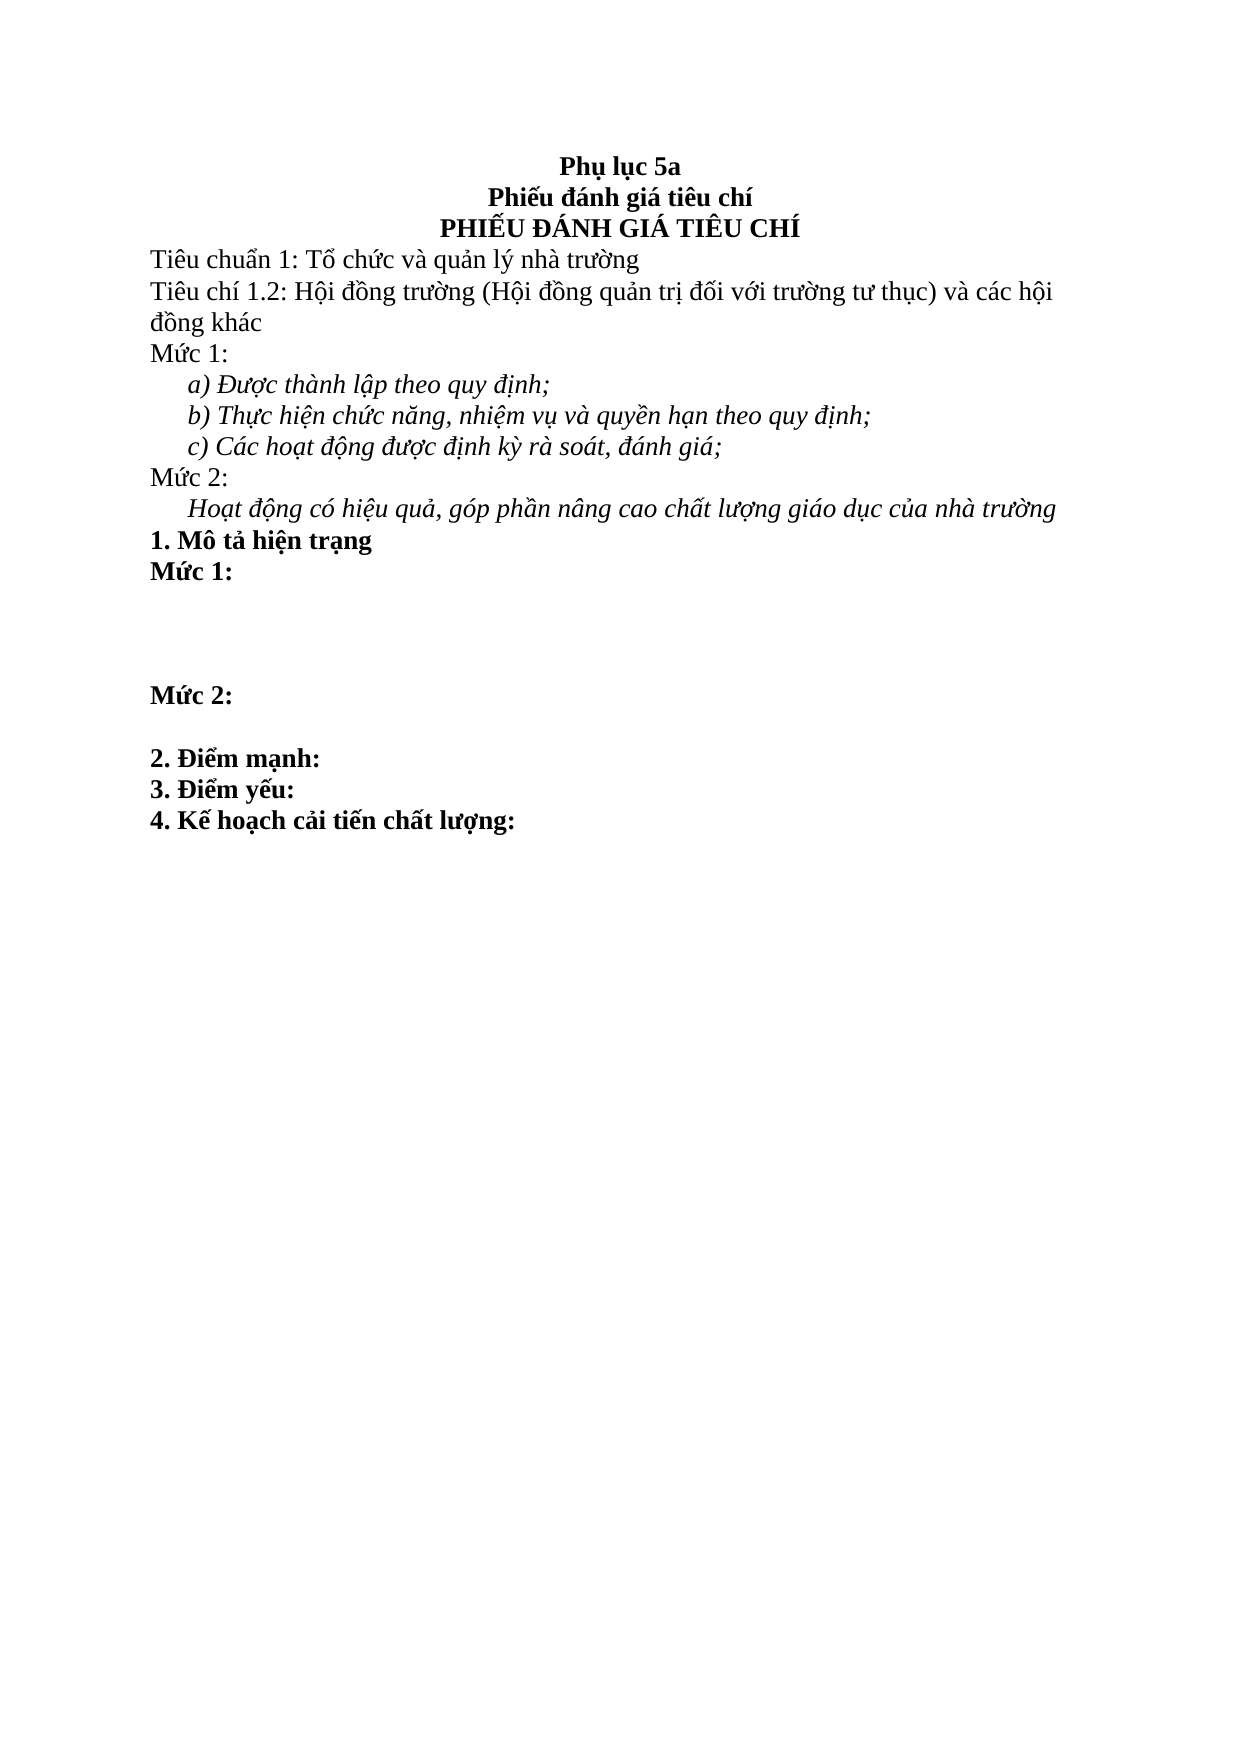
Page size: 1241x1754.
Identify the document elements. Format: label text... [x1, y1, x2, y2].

text Mức 1: [150, 337, 1090, 368]
text Tiêu chí 1.2: Hội đồng trường (Hội đồng quản trị đối với trường tư thục) và các hội đồng khác [150, 274, 1090, 337]
text c) Các hoạt động được định kỳ rà soát, đánh giá; [150, 430, 1090, 461]
text 3. Điểm yếu: [150, 773, 1090, 804]
text b) Thực hiện chức năng, nhiệm vụ và quyền hạn theo quy định; [150, 399, 1090, 430]
text 4. Kế hoạch cải tiến chất lượng: [150, 804, 1090, 835]
text Mức 1: [150, 555, 1090, 586]
text Phiếu đánh giá tiêu chí [150, 181, 1090, 212]
text Hoạt động có hiệu quả, góp phần nâng cao chất lượng giáo dục của nhà trường [150, 493, 1090, 524]
text Phụ lục 5a [150, 150, 1090, 181]
text PHIẾU ĐÁNH GIÁ TIÊU CHÍ [150, 212, 1090, 243]
text a) Được thành lập theo quy định; [150, 368, 1090, 399]
text Tiêu chuẩn 1: Tổ chức và quản lý nhà trường [150, 243, 1090, 274]
text 2. Điểm mạnh: [150, 742, 1090, 773]
text Mức 2: [150, 461, 1090, 493]
text Mức 2: [150, 679, 1090, 711]
text 1. Mô tả hiện trạng [150, 524, 1090, 555]
